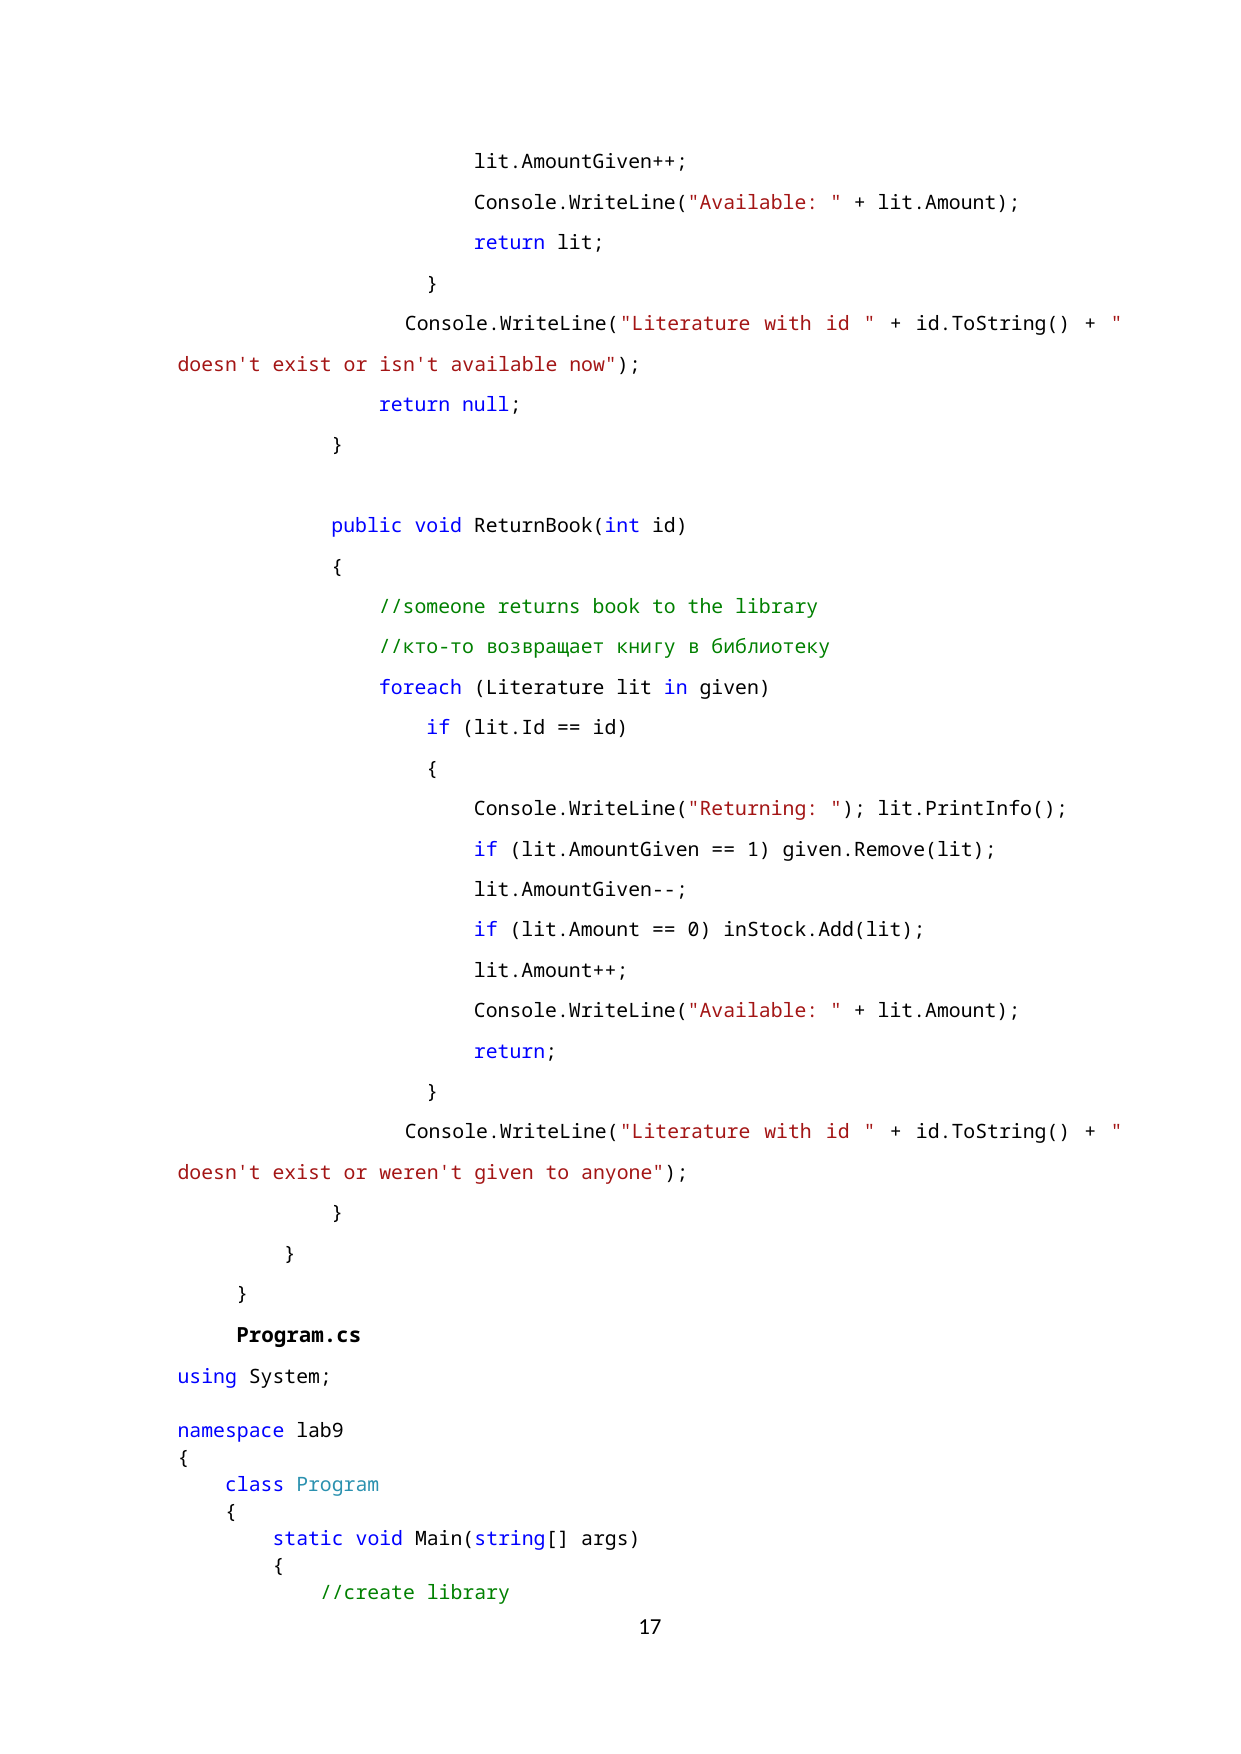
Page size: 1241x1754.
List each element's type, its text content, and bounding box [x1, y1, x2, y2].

text Console.WriteLine("Available: " + lit.Amount); [177, 188, 1122, 215]
text Console.WriteLine("Literature with id " + id.ToString() + " doesn't exist or weren't given to anyone"); [177, 1118, 1122, 1185]
text } [177, 1077, 1122, 1104]
text Program.cs [177, 1320, 1122, 1348]
text using System; [177, 1362, 1181, 1389]
text if (lit.Amount == 0) inStock.Add(lit); [177, 916, 1122, 943]
text if (lit.AmountGiven == 1) given.Remove(lit); [177, 835, 1122, 862]
text } [177, 269, 1122, 296]
text } [177, 1279, 1122, 1306]
text if (lit.Id == id) [177, 713, 1122, 741]
text { [177, 1497, 1181, 1524]
text foreach (Literature lit in given) [177, 673, 1122, 700]
text { [177, 1551, 1181, 1578]
text return null; [177, 390, 1122, 417]
text //create library [177, 1578, 1181, 1605]
text class Program [177, 1470, 1181, 1497]
text return; [177, 1037, 1122, 1064]
text return lit; [177, 228, 1122, 256]
text //someone returns book to the library [177, 592, 1122, 619]
text //кто-то возвращает книгу в библиотеку [177, 633, 1122, 660]
text lit.AmountGiven--; [177, 875, 1122, 902]
text Console.WriteLine("Returning: "); lit.PrintInfo(); [177, 794, 1122, 821]
text { [177, 1443, 1181, 1470]
text namespace lab9 [177, 1416, 1181, 1443]
text Console.WriteLine("Available: " + lit.Amount); [177, 996, 1122, 1023]
text public void ReturnBook(int id) [177, 511, 1122, 538]
text } [177, 1198, 1122, 1226]
text static void Main(string[] args) [177, 1524, 1181, 1551]
text { [177, 552, 1122, 579]
text } [177, 1239, 1122, 1266]
text { [177, 754, 1122, 781]
text Console.WriteLine("Literature with id " + id.ToString() + " doesn't exist or isn't available now"); [177, 309, 1122, 377]
text lit.AmountGiven++; [177, 148, 1122, 175]
text lit.Amount++; [177, 956, 1122, 983]
text } [177, 431, 1122, 458]
